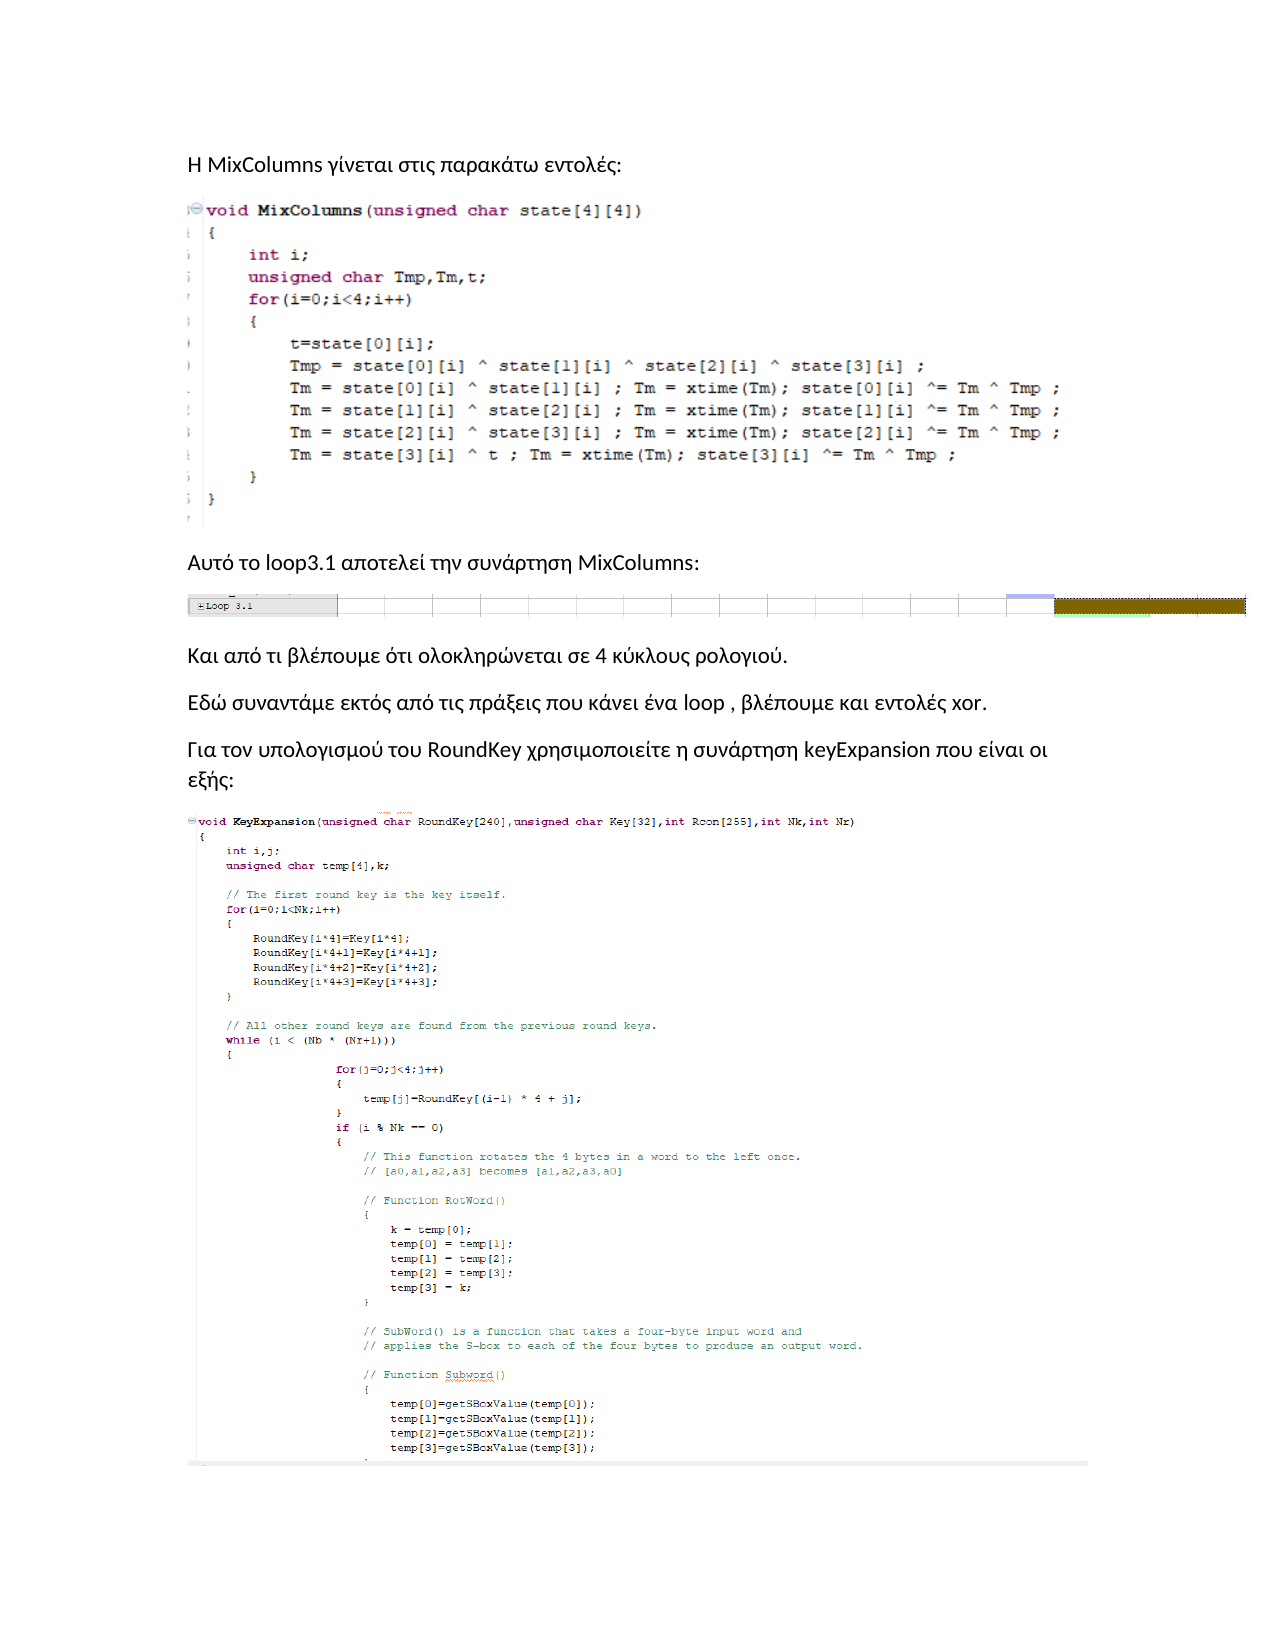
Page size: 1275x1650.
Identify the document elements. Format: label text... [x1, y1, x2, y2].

picture [187, 812, 1088, 1466]
text Και από τι βλέπουμε ότι ολοκληρώνεται σε 4 κύκλους ρολογιού. [187, 642, 1087, 669]
text Εδώ συναντάμε εκτός από τις πράξεις που κάνει ένα loop , βλέπουμε και εντολές xor. [187, 688, 1087, 716]
picture [187, 594, 1249, 617]
text Για τον υπολογισμού του RoundKey χρησιμοποιείτε η συνάρτηση keyExpansion που είναι οι εξής: [187, 735, 1087, 793]
text Αυτό το loop3.1 αποτελεί την συνάρτηση MixColumns: [187, 548, 1087, 576]
picture [187, 196, 1088, 529]
text Η MixColumns γίνεται στις παρακάτω εντολές: [187, 150, 1087, 178]
